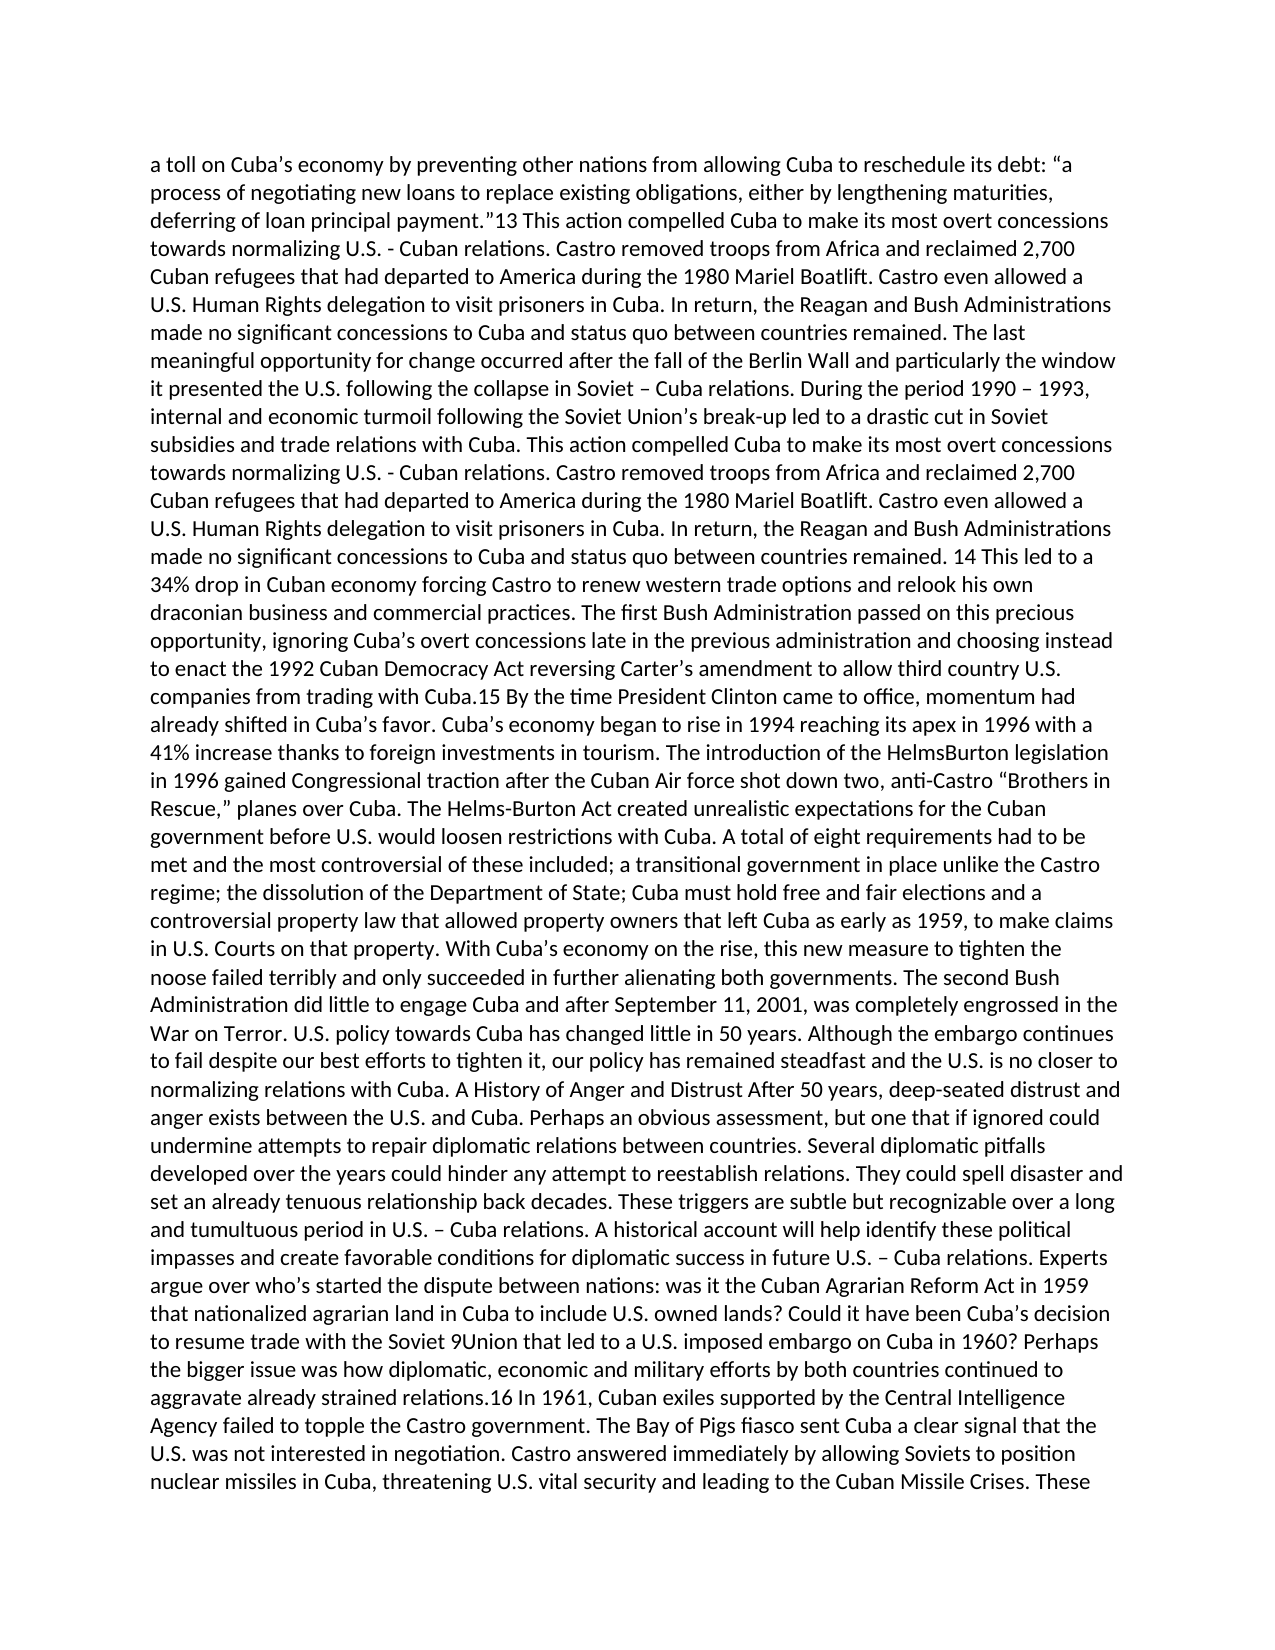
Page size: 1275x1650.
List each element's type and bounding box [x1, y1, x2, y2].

text [150, 150, 1125, 1495]
